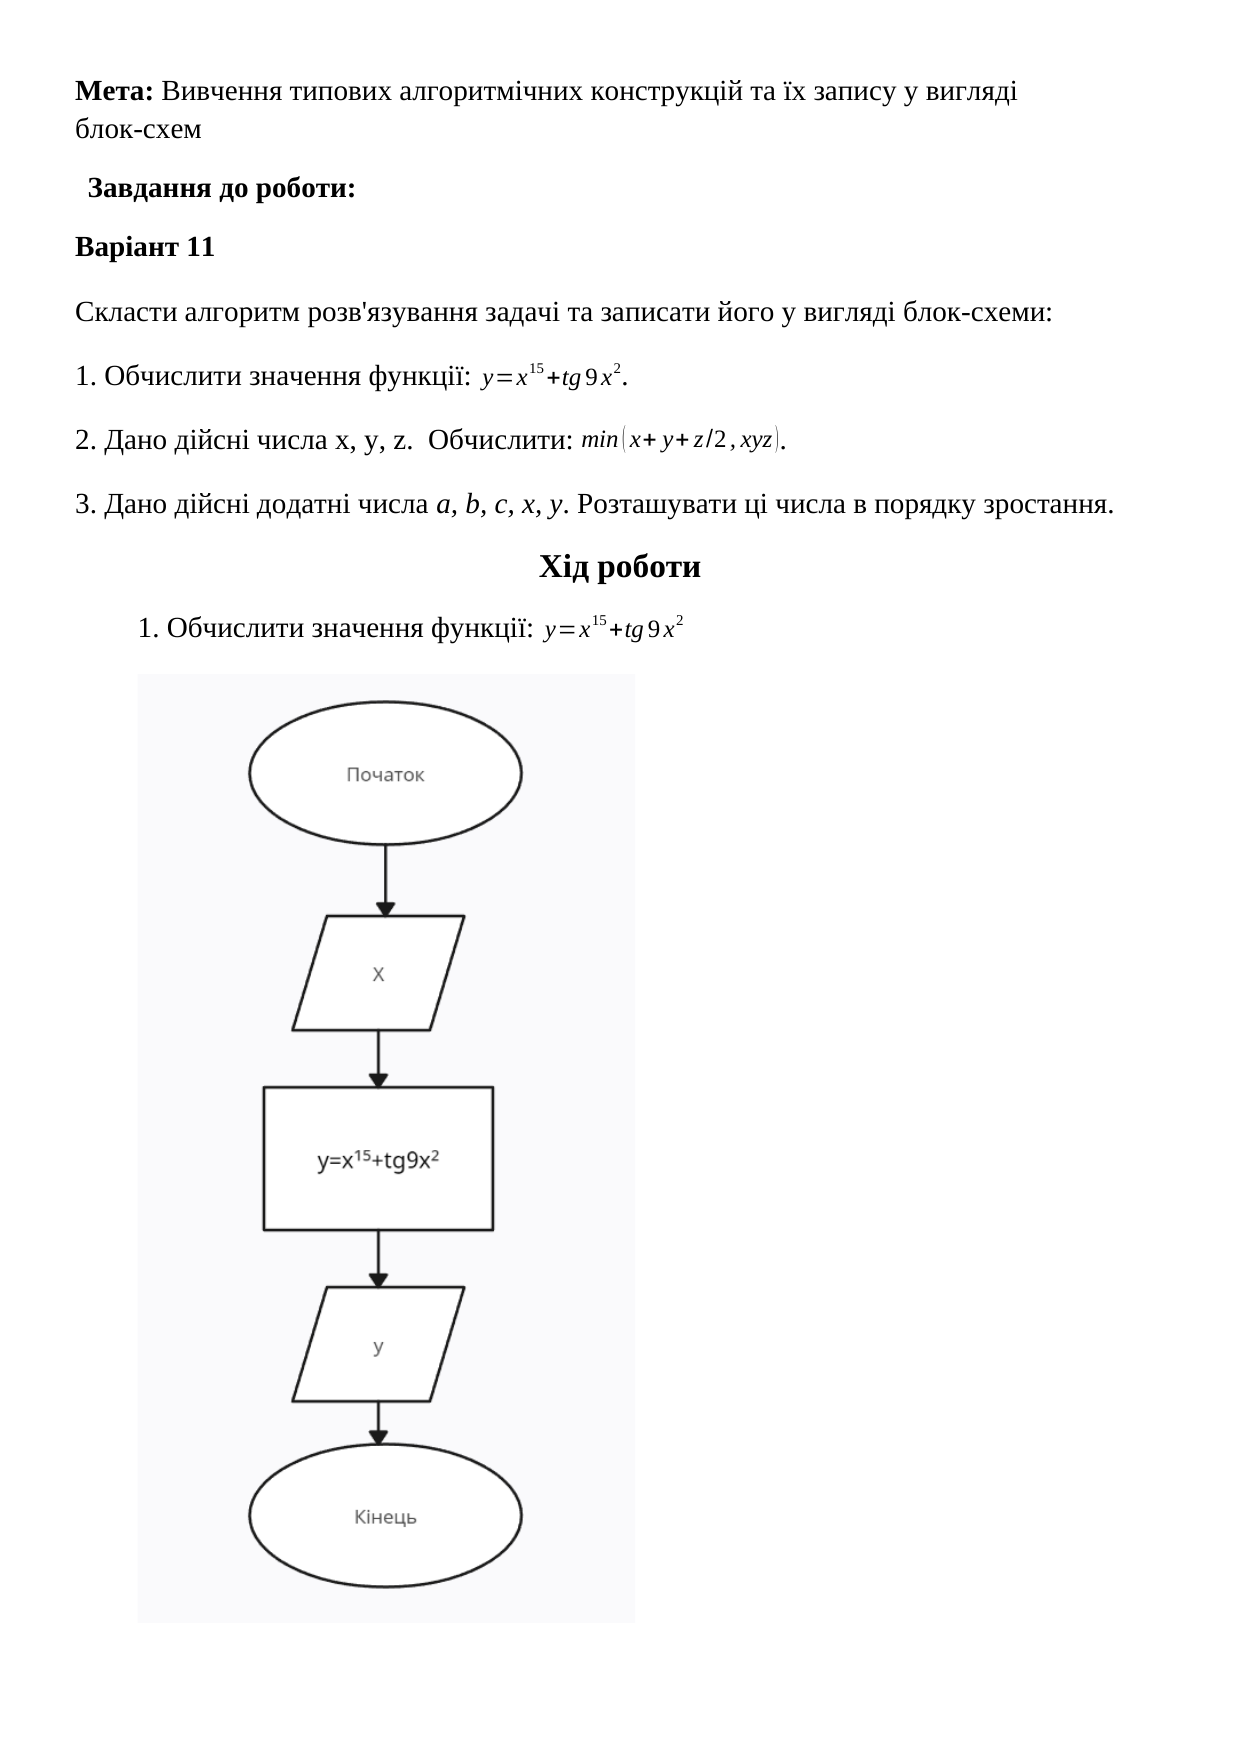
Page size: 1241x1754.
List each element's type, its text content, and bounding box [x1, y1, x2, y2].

text 3. Дано дійсні додатні числа а, b, с, х, у. Розташувати ці числа в порядку зростання. [75, 487, 1166, 520]
text Хід роботи [185, 546, 1055, 584]
text 2. Дано дійсні числа x, y, z. Обчислити: . [75, 422, 1166, 456]
subtitle Завдання до роботи: [75, 170, 1176, 204]
text Варіант 11 [75, 229, 1166, 263]
text 1. Обчислити значення функції: [62, 610, 1166, 643]
text Мета: Вивчення типових алгоритмічних конструкцій та їх запису у вигляді блок-схем [75, 73, 1084, 145]
picture [137, 674, 636, 1623]
text 1. Обчислити значення функції: . [75, 358, 1166, 392]
text Скласти алгоритм розв'язування задачі та записати його у вигляді блок-схеми: [75, 294, 1166, 327]
